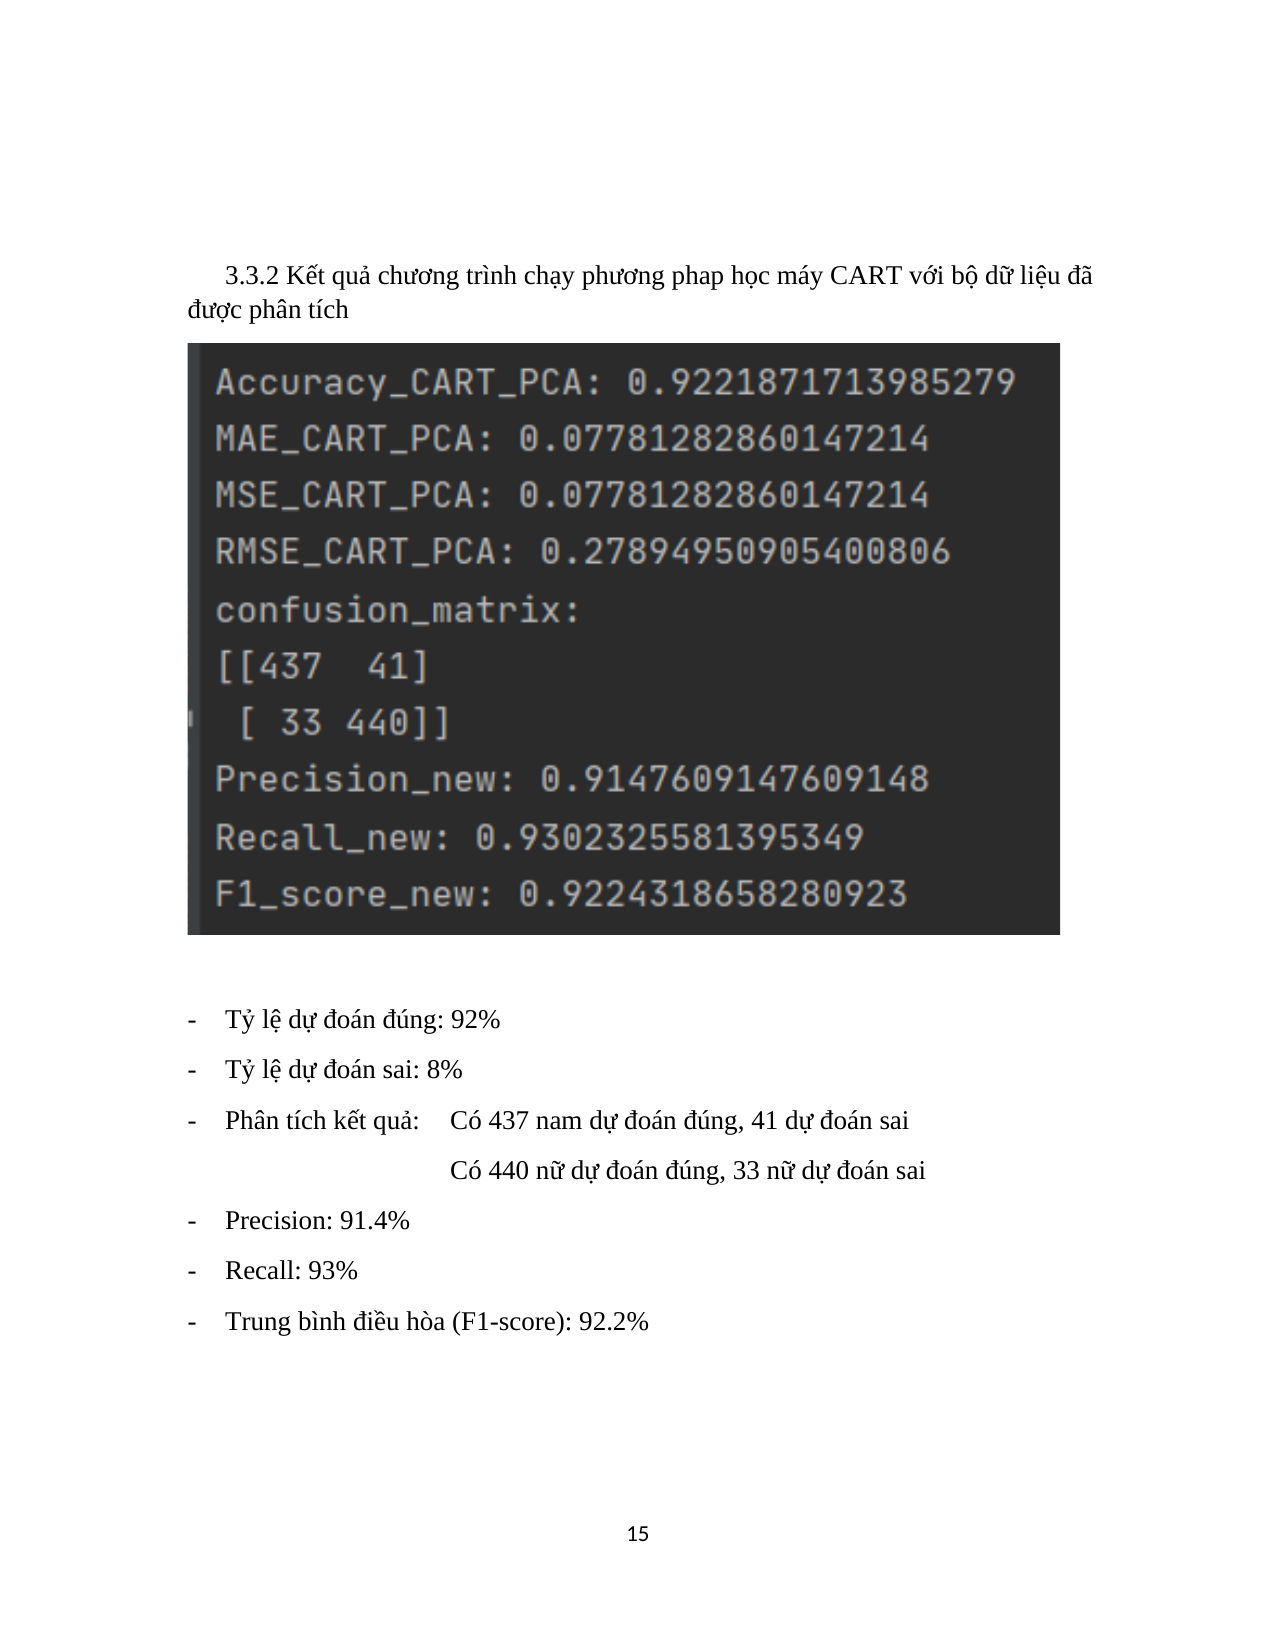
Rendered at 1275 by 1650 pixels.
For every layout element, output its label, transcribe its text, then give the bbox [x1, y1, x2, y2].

picture [187, 343, 1060, 935]
text - Recall: 93% [187, 1254, 1125, 1286]
text - Trung bình điều hòa (F1-score): 92.2% [187, 1304, 1125, 1336]
text - Phân tích kết quả: Có 437 nam dự đoán đúng, 41 dự đoán sai [187, 1104, 1125, 1135]
text Có 440 nữ dự đoán đúng, 33 nữ dự đoán sai [187, 1154, 1125, 1185]
text - Tỷ lệ dự đoán đúng: 92% [187, 1003, 1125, 1034]
text - Tỷ lệ dự đoán sai: 8% [187, 1053, 1125, 1085]
text 3.3.2 Kết quả chương trình chạy phương phap học máy CART với bộ dữ liệu đã được phân tích [187, 259, 1125, 324]
text - Precision: 91.4% [187, 1204, 1125, 1235]
